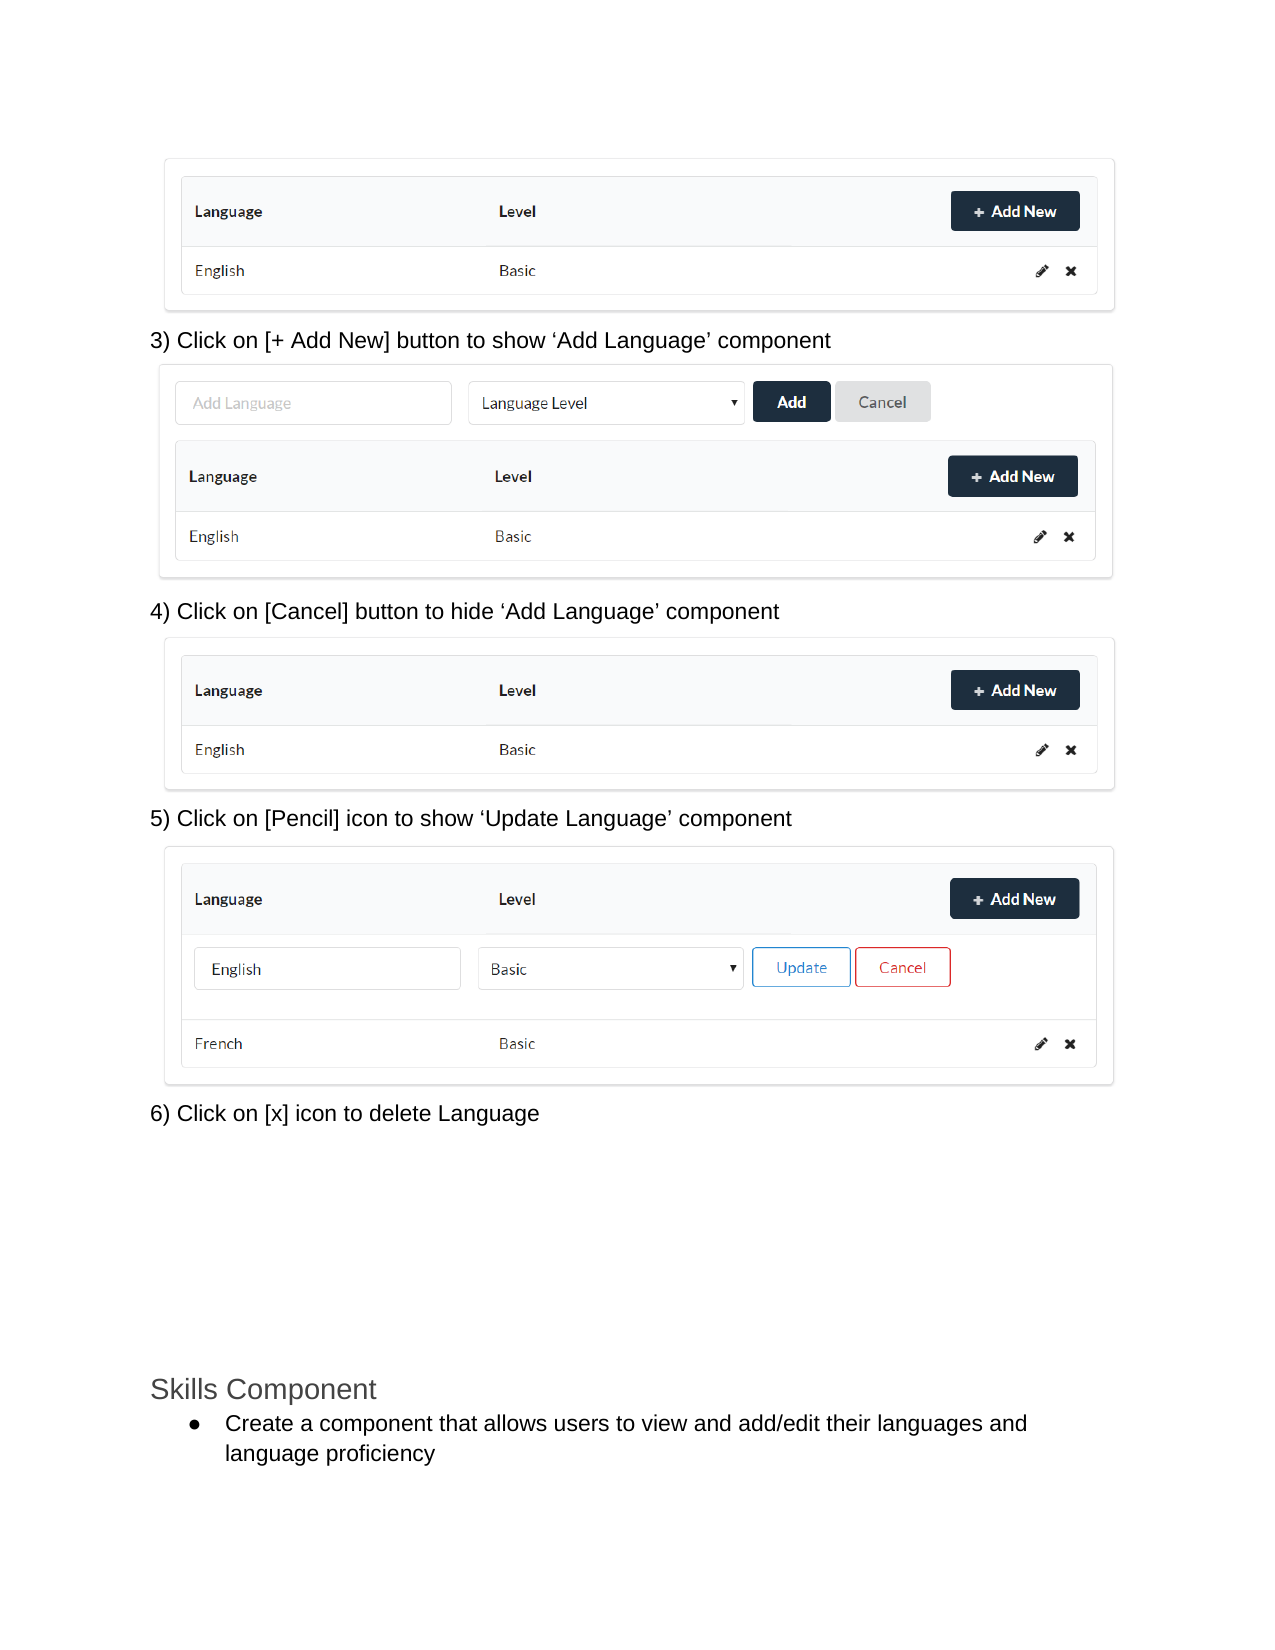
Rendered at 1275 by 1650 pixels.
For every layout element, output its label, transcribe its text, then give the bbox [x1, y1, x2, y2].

text Skills Component [150, 1372, 1125, 1405]
picture [150, 150, 1125, 323]
text 6) Click on [x] icon to delete Language [150, 1100, 1125, 1126]
text 3) Click on [+ Add New] button to show ‘Add Language’ component [150, 327, 1125, 353]
picture [150, 628, 1125, 802]
text 4) Click on [Cancel] button to hide ‘Add Language’ component [150, 598, 1125, 625]
picture [150, 835, 1125, 1096]
text 5) Click on [Pencil] icon to show ‘Update Language’ component [150, 805, 1125, 832]
list Create a component that allows users to view and add/edit their languages and language proficiency [187, 1410, 1125, 1467]
picture [150, 357, 1125, 595]
